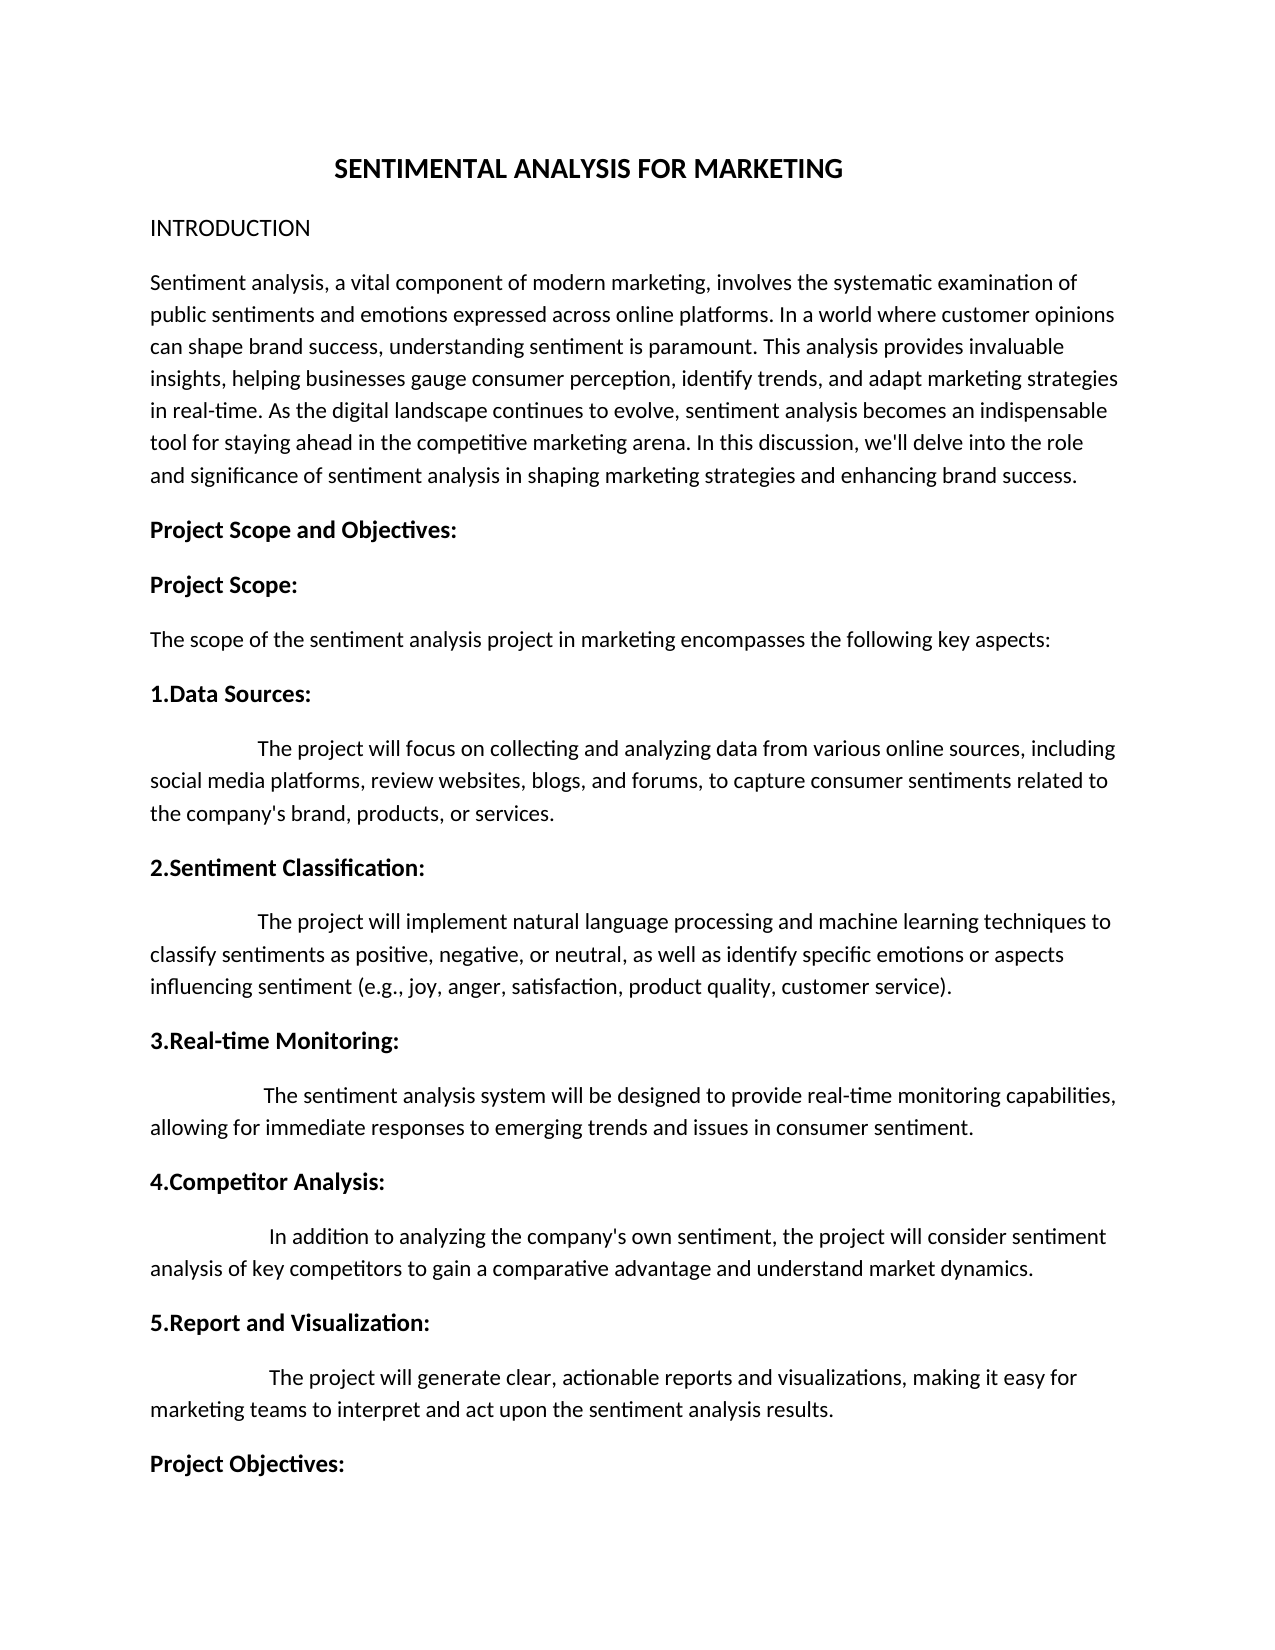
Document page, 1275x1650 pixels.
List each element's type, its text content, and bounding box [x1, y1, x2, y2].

text 3.Real-time Monitoring: [150, 1025, 1125, 1055]
text Sentiment analysis, a vital component of modern marketing, involves the systematic examination of public sentiments and emotions expressed across online platforms. In a world where customer opinions can shape brand success, understanding sentiment is paramount. This analysis provides invaluable insights, helping businesses gauge consumer perception, identify trends, and adapt marketing strategies in real-time. As the digital landscape continues to evolve, sentiment analysis becomes an indispensable tool for staying ahead in the competitive marketing arena. In this discussion, we'll delve into the role and significance of sentiment analysis in shaping marketing strategies and enhancing brand success. [150, 268, 1125, 489]
text Project Objectives: [150, 1448, 1125, 1478]
text INTRODUCTION [150, 212, 1125, 242]
text 1.Data Sources: [150, 678, 1125, 709]
text 4.Competitor Analysis: [150, 1166, 1125, 1196]
text The project will generate clear, actionable reports and visualizations, making it easy for marketing teams to interpret and act upon the sentiment analysis results. [150, 1363, 1125, 1423]
text 2.Sentiment Classification: [150, 852, 1125, 882]
text Project Scope: [150, 569, 1125, 600]
text 5.Report and Visualization: [150, 1307, 1125, 1337]
text SENTIMENTAL ANALYSIS FOR MARKETING [150, 150, 1125, 186]
text The sentiment analysis system will be designed to provide real-time monitoring capabilities, allowing for immediate responses to emerging trends and issues in consumer sentiment. [150, 1081, 1125, 1141]
text The project will focus on collecting and analyzing data from various online sources, including social media platforms, review websites, blogs, and forums, to capture consumer sentiments related to the company's brand, products, or services. [150, 734, 1125, 827]
text Project Scope and Objectives: [150, 514, 1125, 544]
text In addition to analyzing the company's own sentiment, the project will consider sentiment analysis of key competitors to gain a comparative advantage and understand market dynamics. [150, 1222, 1125, 1282]
text The project will implement natural language processing and machine learning techniques to classify sentiments as positive, negative, or neutral, as well as identify specific emotions or aspects influencing sentiment (e.g., joy, anger, satisfaction, product quality, customer service). [150, 907, 1125, 1000]
text The scope of the sentiment analysis project in marketing encompasses the following key aspects: [150, 625, 1125, 653]
